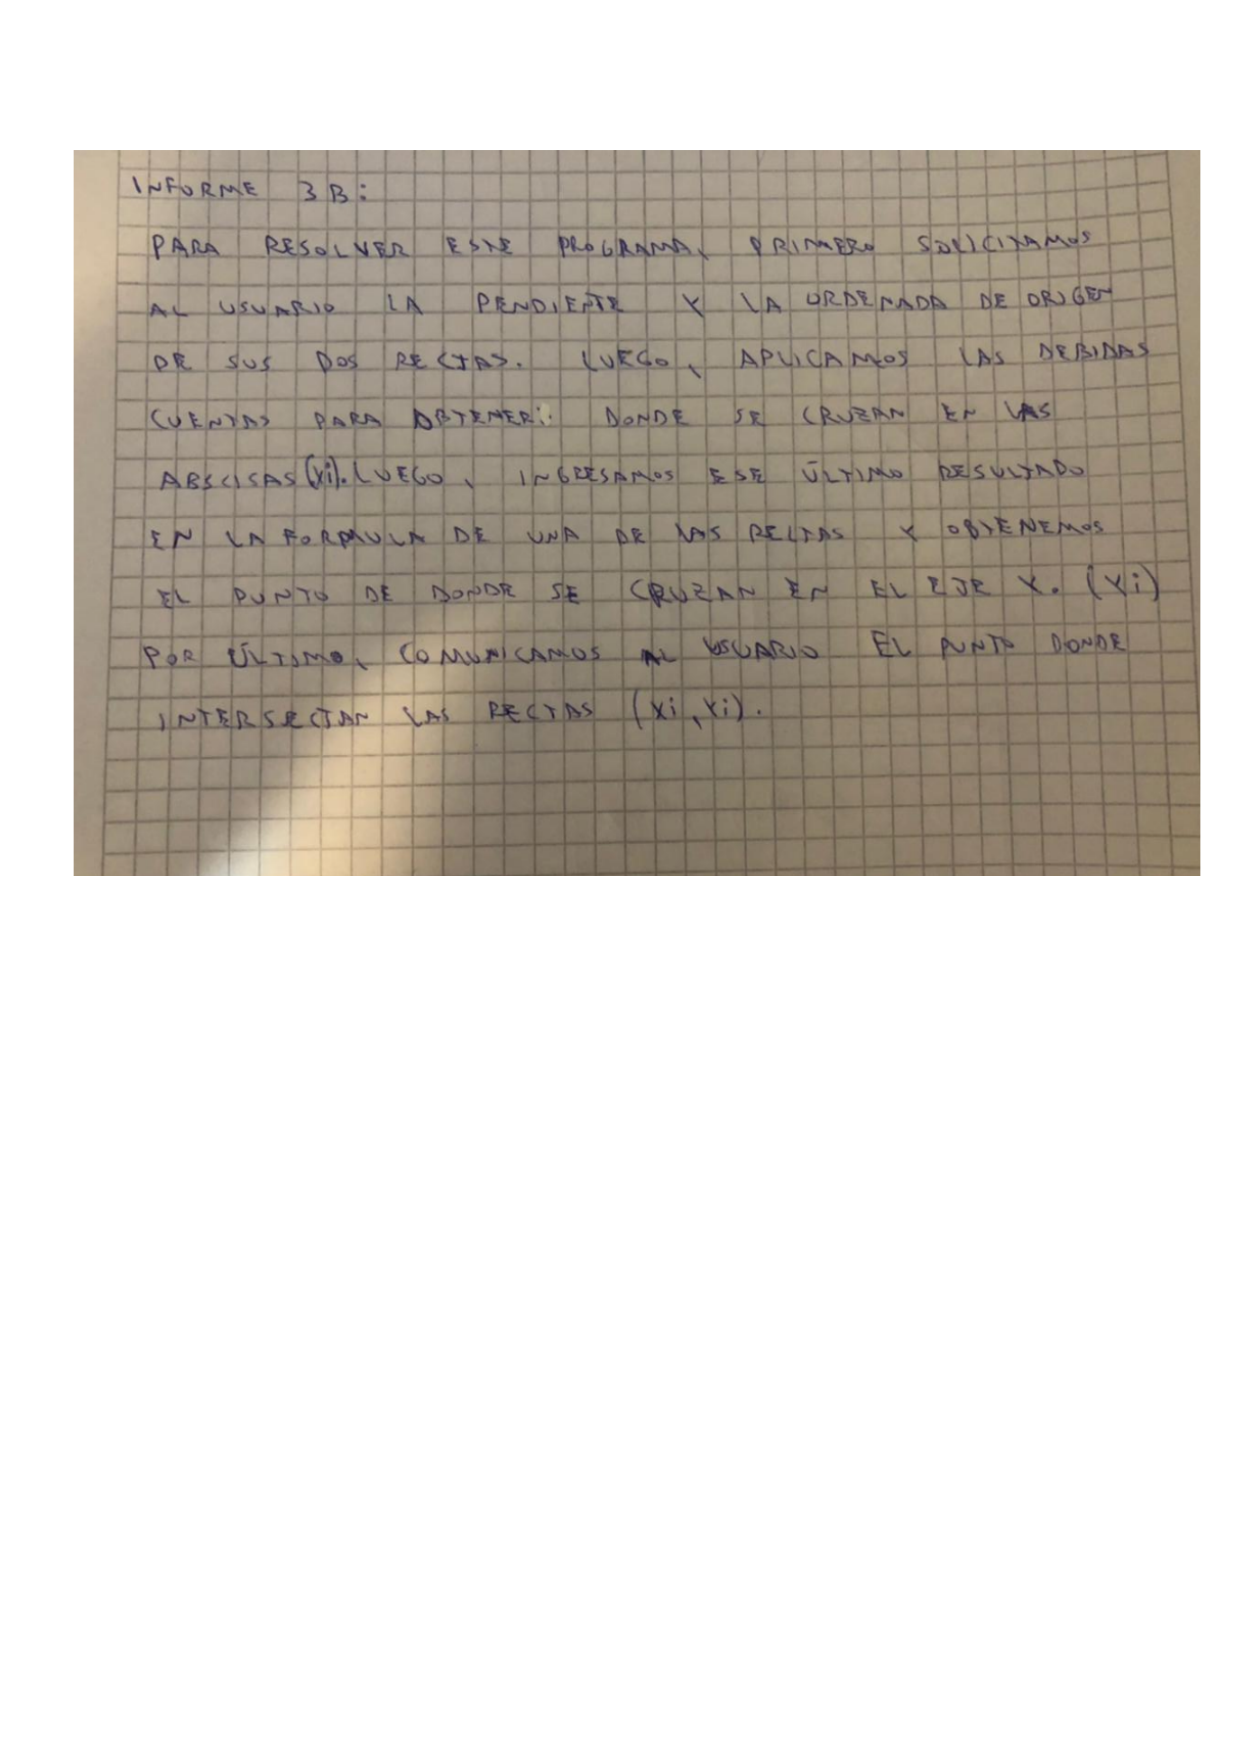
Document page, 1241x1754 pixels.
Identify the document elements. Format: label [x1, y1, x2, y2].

picture [73, 150, 1201, 876]
